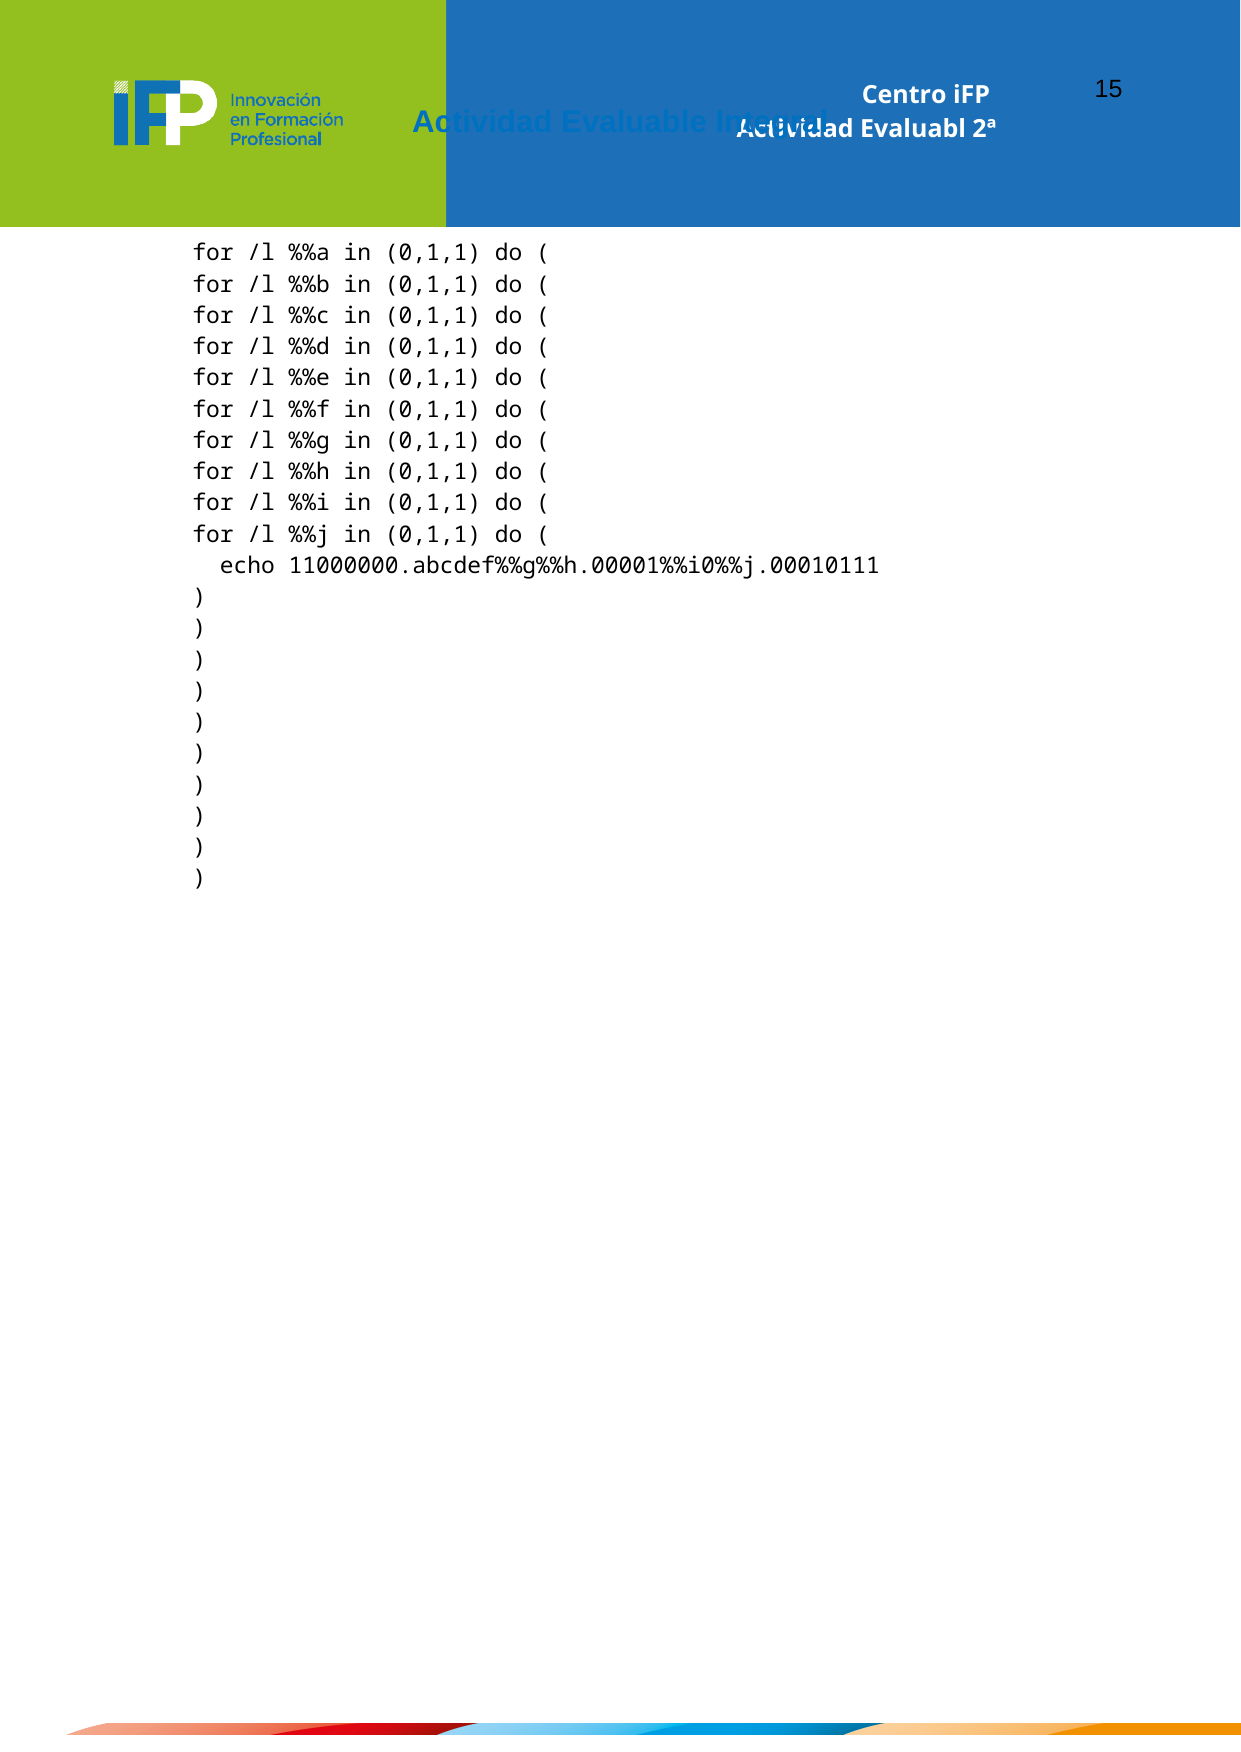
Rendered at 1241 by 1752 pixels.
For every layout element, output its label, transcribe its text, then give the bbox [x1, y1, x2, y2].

text for /l %%j in (0,1,1) do ( [192, 517, 1122, 549]
text for /l %%c in (0,1,1) do ( [192, 299, 1122, 330]
text for /l %%d in (0,1,1) do ( [192, 330, 1122, 361]
picture [101, 66, 353, 151]
text ) [192, 580, 1122, 611]
text ) [192, 830, 1122, 861]
text ) [192, 799, 1122, 830]
text ) [192, 861, 1122, 892]
text ) [192, 642, 1122, 674]
text for /l %%a in (0,1,1) do ( [192, 236, 1122, 267]
text for /l %%b in (0,1,1) do ( [192, 267, 1122, 299]
text ) [192, 674, 1122, 705]
text ) [192, 767, 1122, 799]
text for /l %%f in (0,1,1) do ( [192, 392, 1122, 424]
text echo 11000000.abcdef%%g%%h.00001%%i0%%j.00010111 [192, 549, 1122, 580]
picture [0, 1723, 669, 1735]
picture [847, 1723, 1241, 1735]
text for /l %%i in (0,1,1) do ( [192, 486, 1122, 517]
text for /l %%g in (0,1,1) do ( [192, 424, 1122, 455]
text for /l %%e in (0,1,1) do ( [192, 361, 1122, 392]
text for /l %%h in (0,1,1) do ( [192, 455, 1122, 486]
text ) [192, 611, 1122, 642]
text ) [192, 736, 1122, 767]
text ) [192, 705, 1122, 736]
